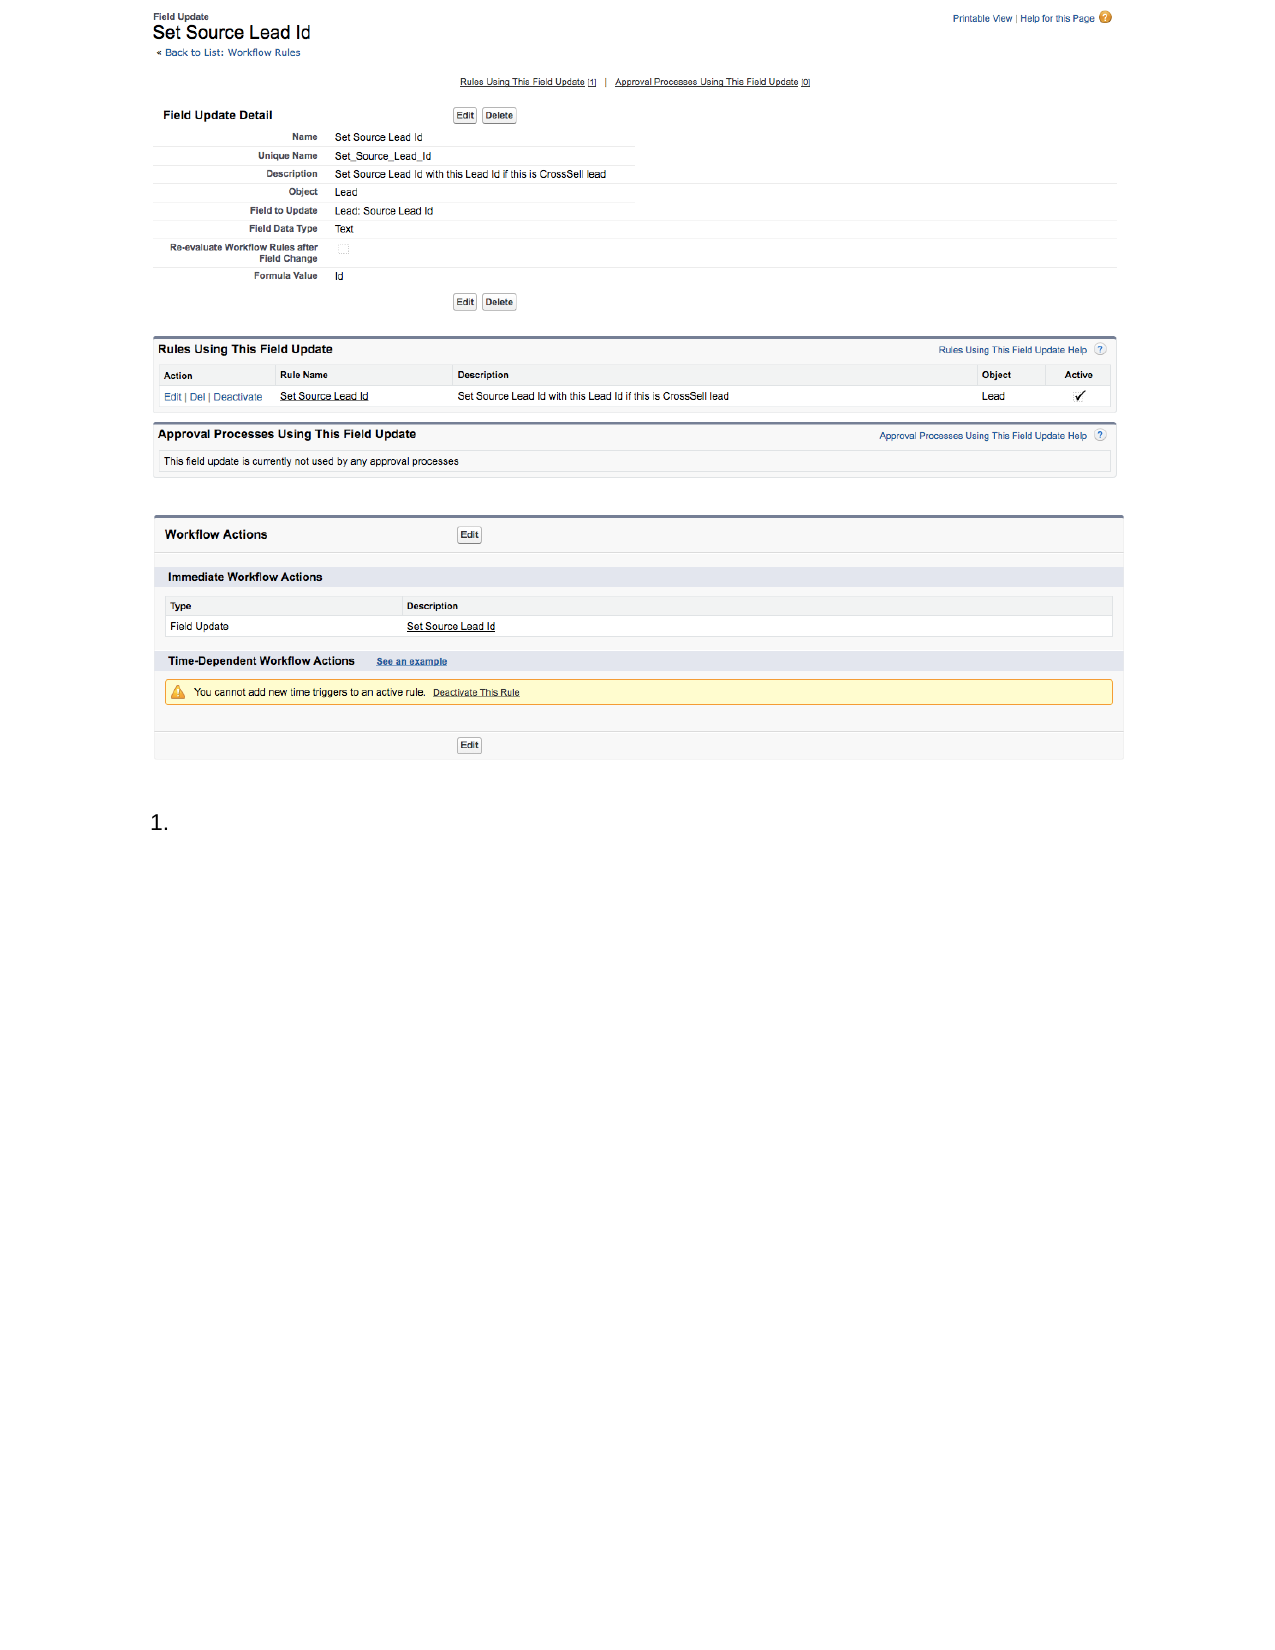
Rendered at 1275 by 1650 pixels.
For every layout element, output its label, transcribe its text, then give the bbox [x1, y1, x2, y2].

text 1. [150, 282, 1125, 835]
picture [148, 0, 1124, 760]
